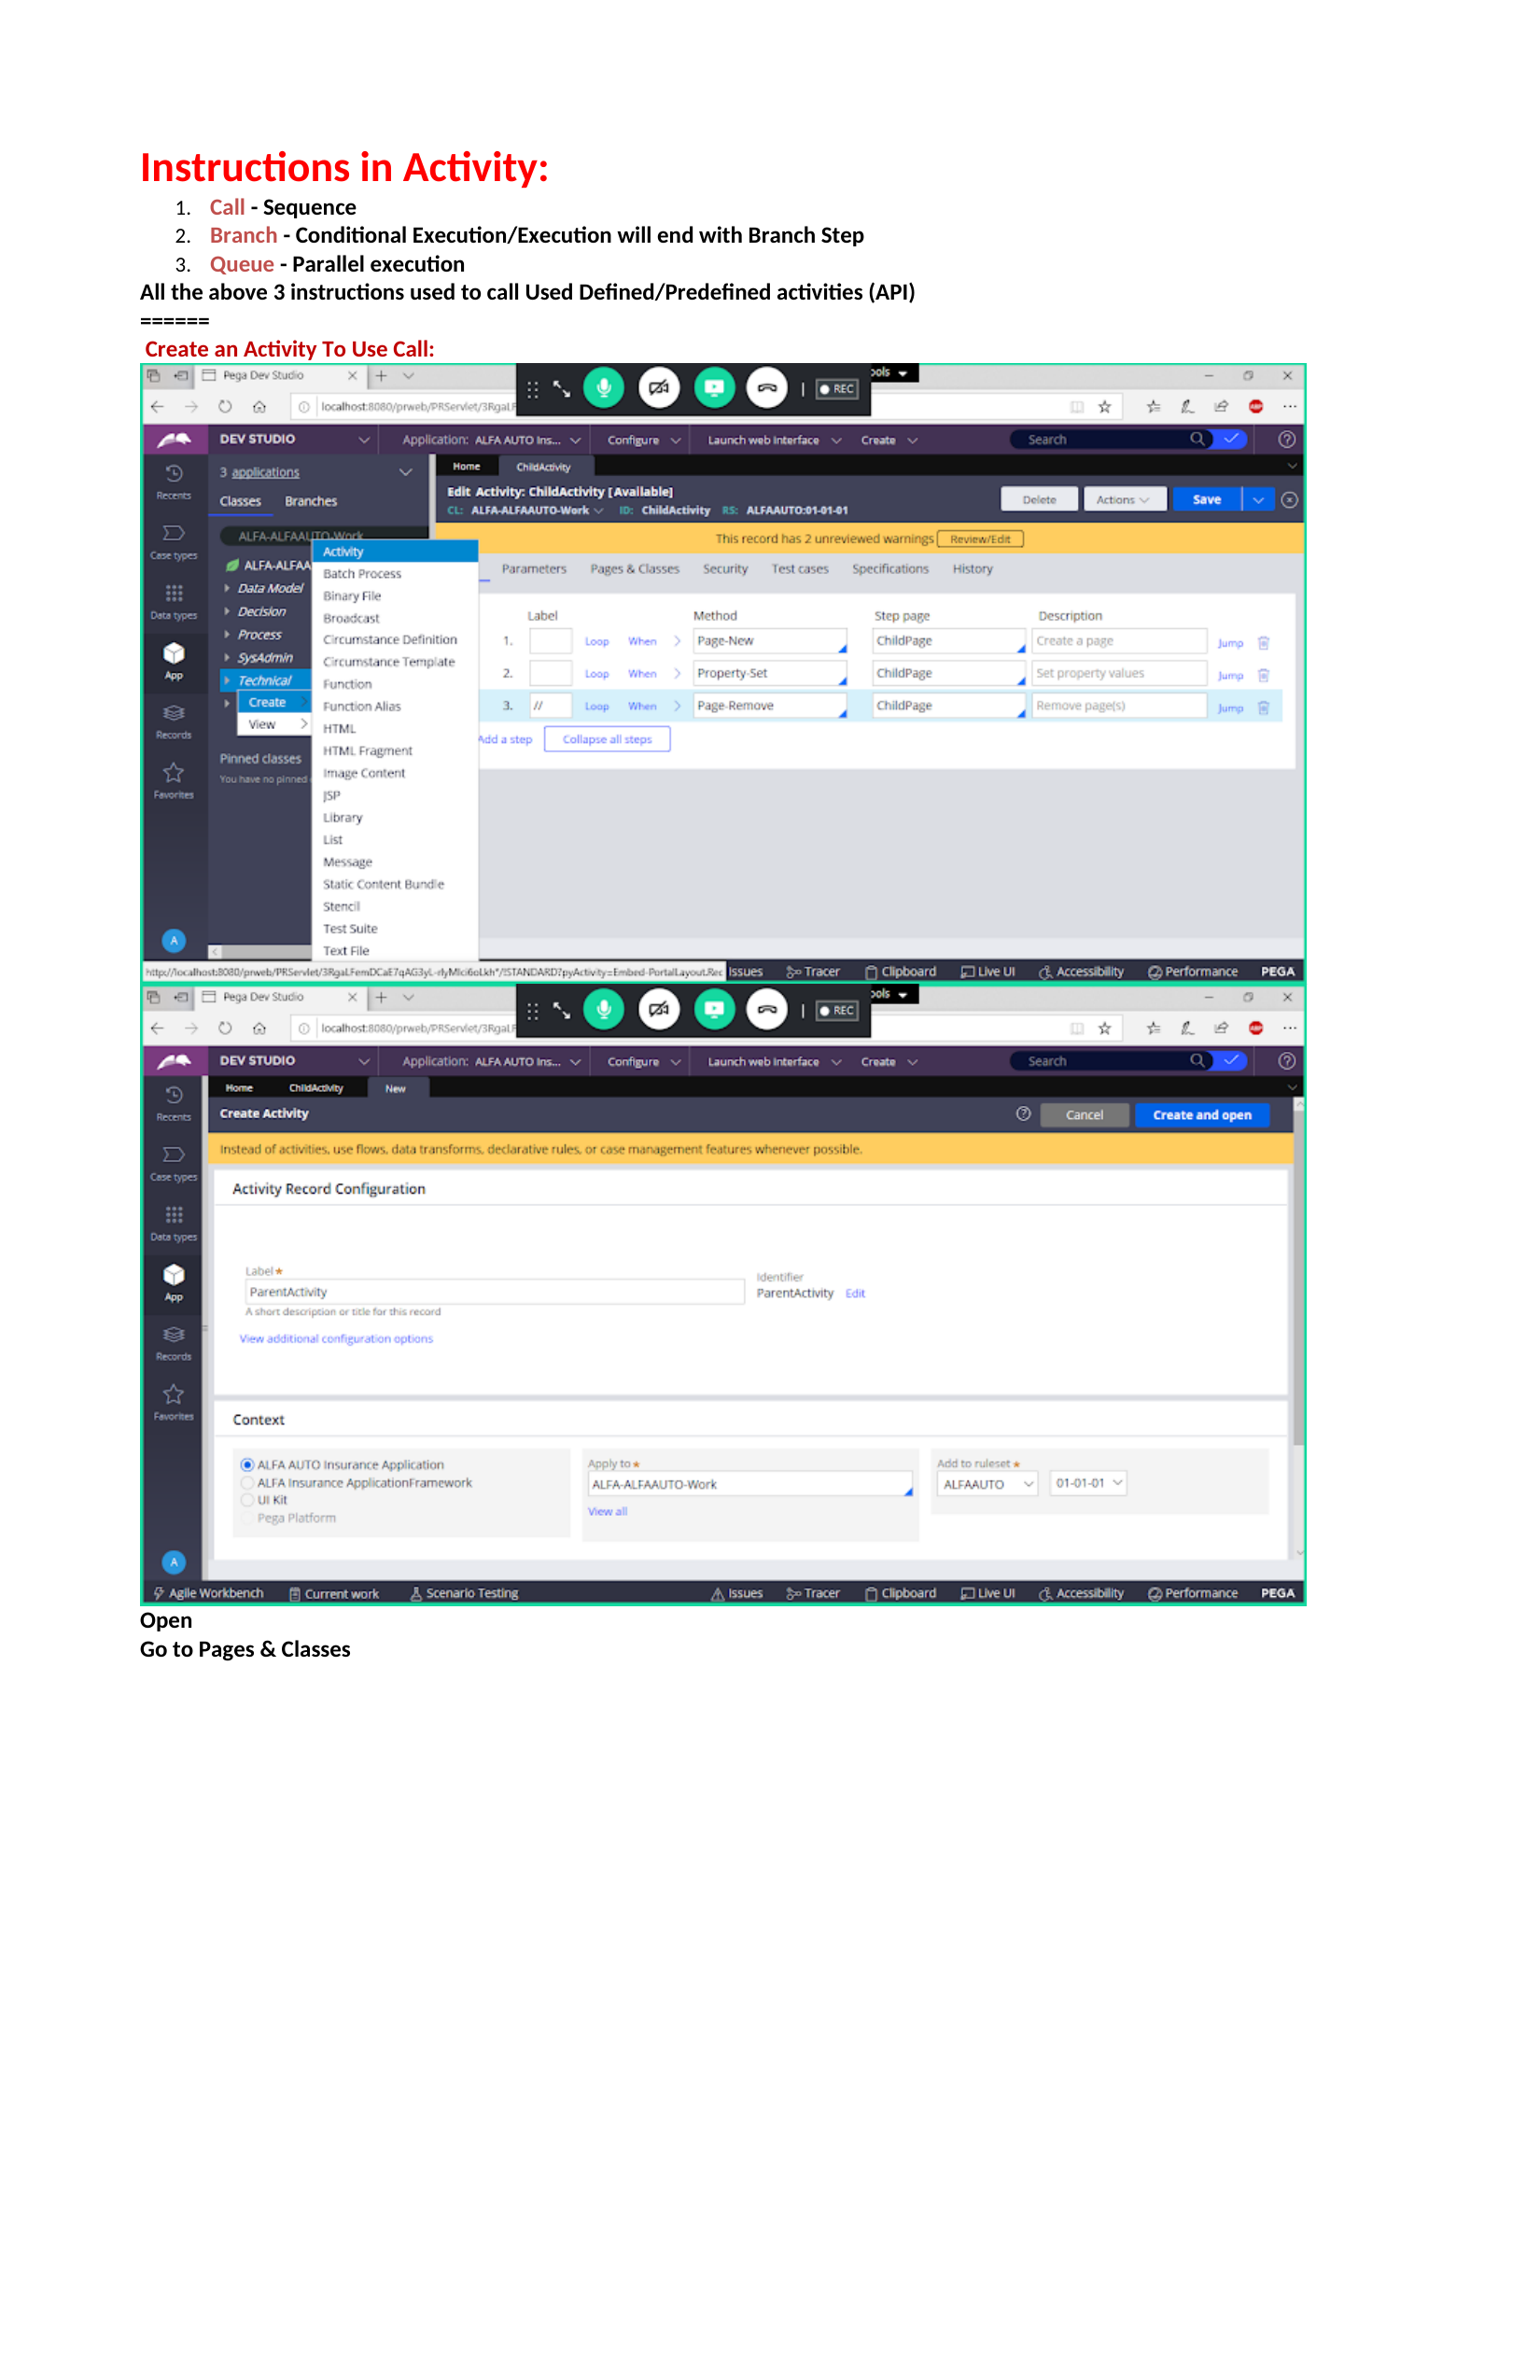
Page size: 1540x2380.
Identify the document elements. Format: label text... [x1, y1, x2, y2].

picture [140, 363, 1307, 1606]
text Instructions in Activity: [140, 140, 1400, 192]
list Queue - Parallel execution [175, 249, 1400, 277]
list Call - Sequence [175, 192, 1400, 220]
list Branch - Conditional Execution/Execution will end with Branch Step [175, 220, 1400, 249]
text Open [140, 1605, 1400, 1634]
text Create an Activity To Use Call: [140, 334, 1400, 985]
text Go to Pages & Classes [140, 1634, 1400, 1662]
text ====== [140, 306, 1400, 334]
text All the above 3 instructions used to call Used Defined/Predefined activities (API) [140, 277, 1400, 306]
